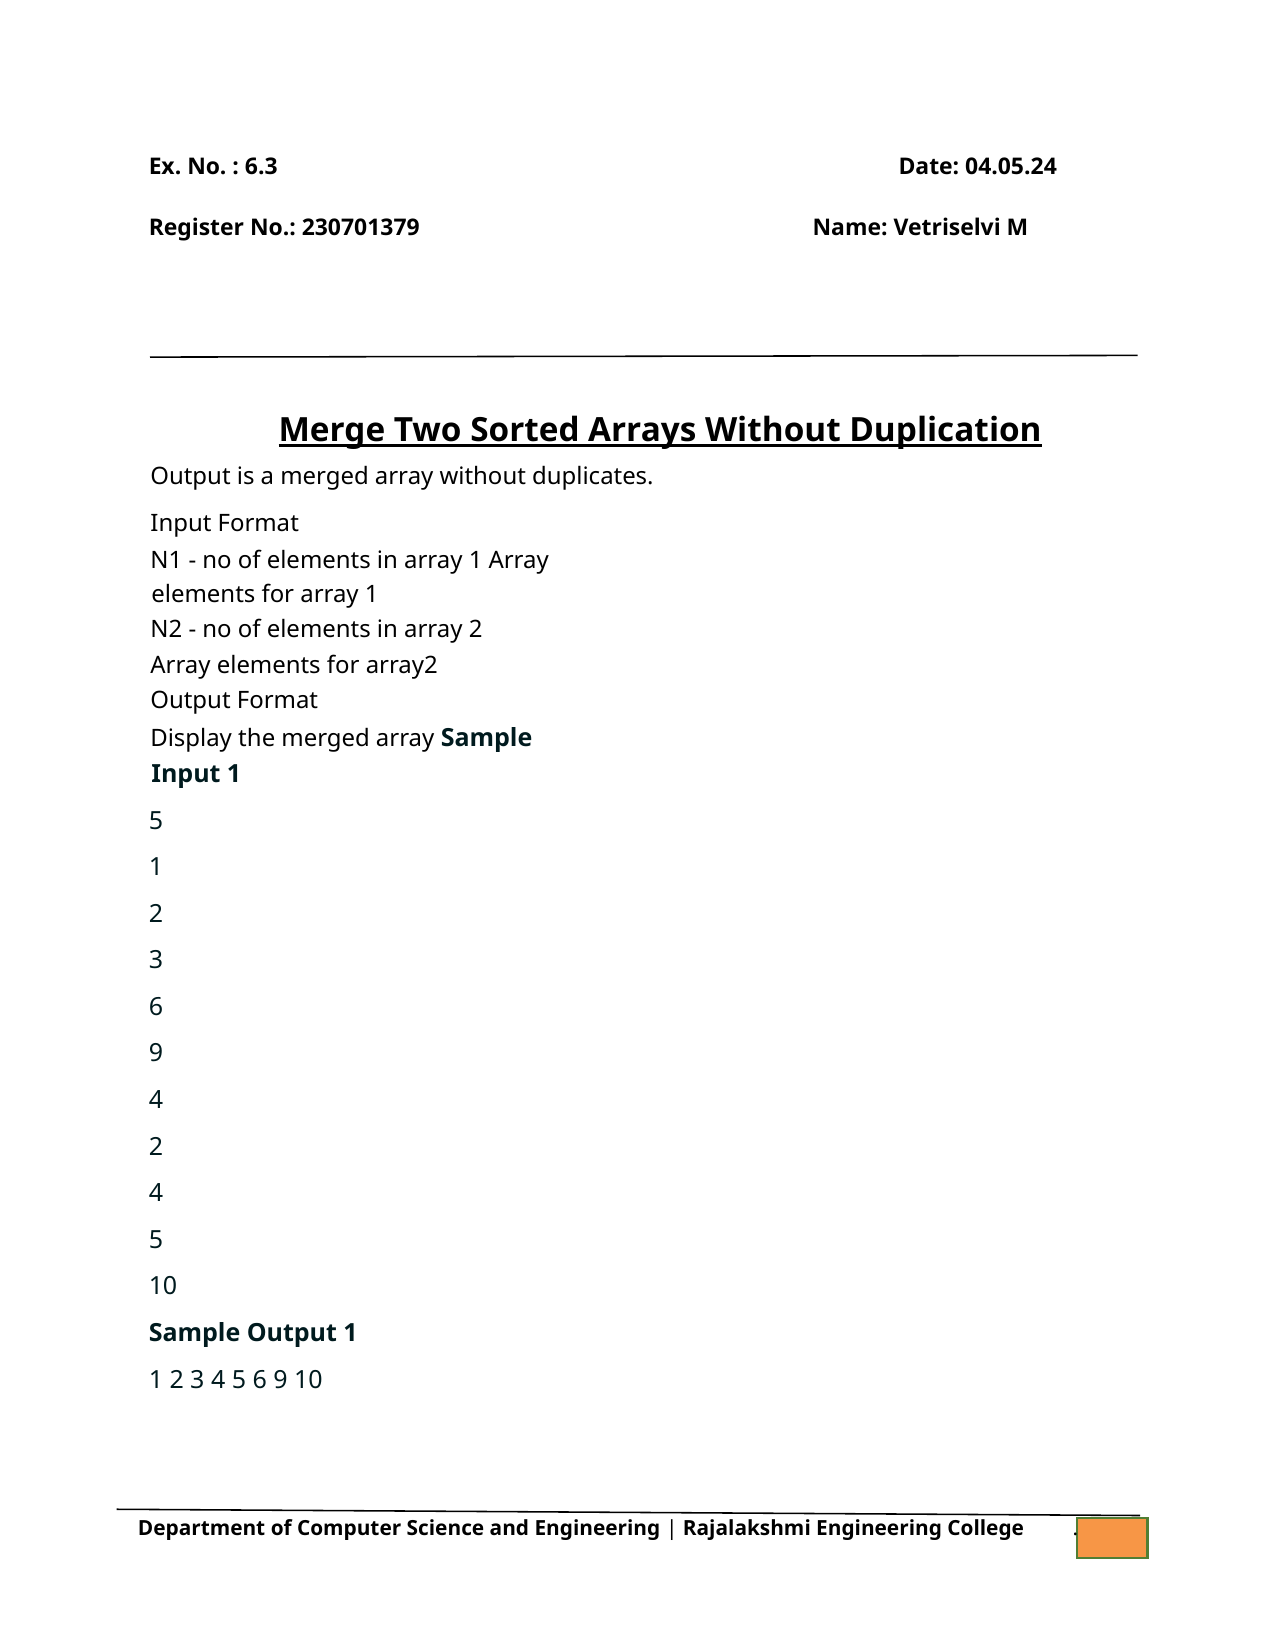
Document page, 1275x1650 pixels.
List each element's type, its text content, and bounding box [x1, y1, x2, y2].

text 2 [148, 1128, 1131, 1162]
text Ex. No. : 6.3 Date: 04.05.24 [148, 150, 1131, 181]
text 3 [148, 942, 1131, 976]
text N2 - no of elements in array 2 [150, 612, 1131, 644]
text Display the merged array Sample Input 1 [150, 720, 536, 789]
text 10 [148, 1268, 1131, 1302]
text 4 [148, 1082, 1131, 1116]
text 1 [148, 849, 1131, 883]
text Output Format [150, 683, 1131, 716]
text Sample Output 1 [148, 1314, 1131, 1348]
text 9 [148, 1035, 1131, 1069]
text Array elements for array2 [150, 648, 1131, 681]
text 5 [148, 1221, 1131, 1255]
text Register No.: 230701379 Name: Vetriselvi M [148, 211, 1131, 242]
text 1 2 3 4 5 6 9 10 [148, 1361, 1131, 1396]
text Input Format [150, 506, 1131, 538]
text 2 [148, 895, 1131, 929]
text 5 [148, 802, 1131, 836]
text 6 [148, 988, 1131, 1023]
text Output is a merged array without duplicates. [150, 459, 1131, 491]
text N1 - no of elements in array 1 Array elements for array 1 [150, 543, 551, 609]
text Merge Two Sorted Arrays Without Duplication [150, 406, 1042, 452]
text 4 [148, 1175, 1131, 1209]
